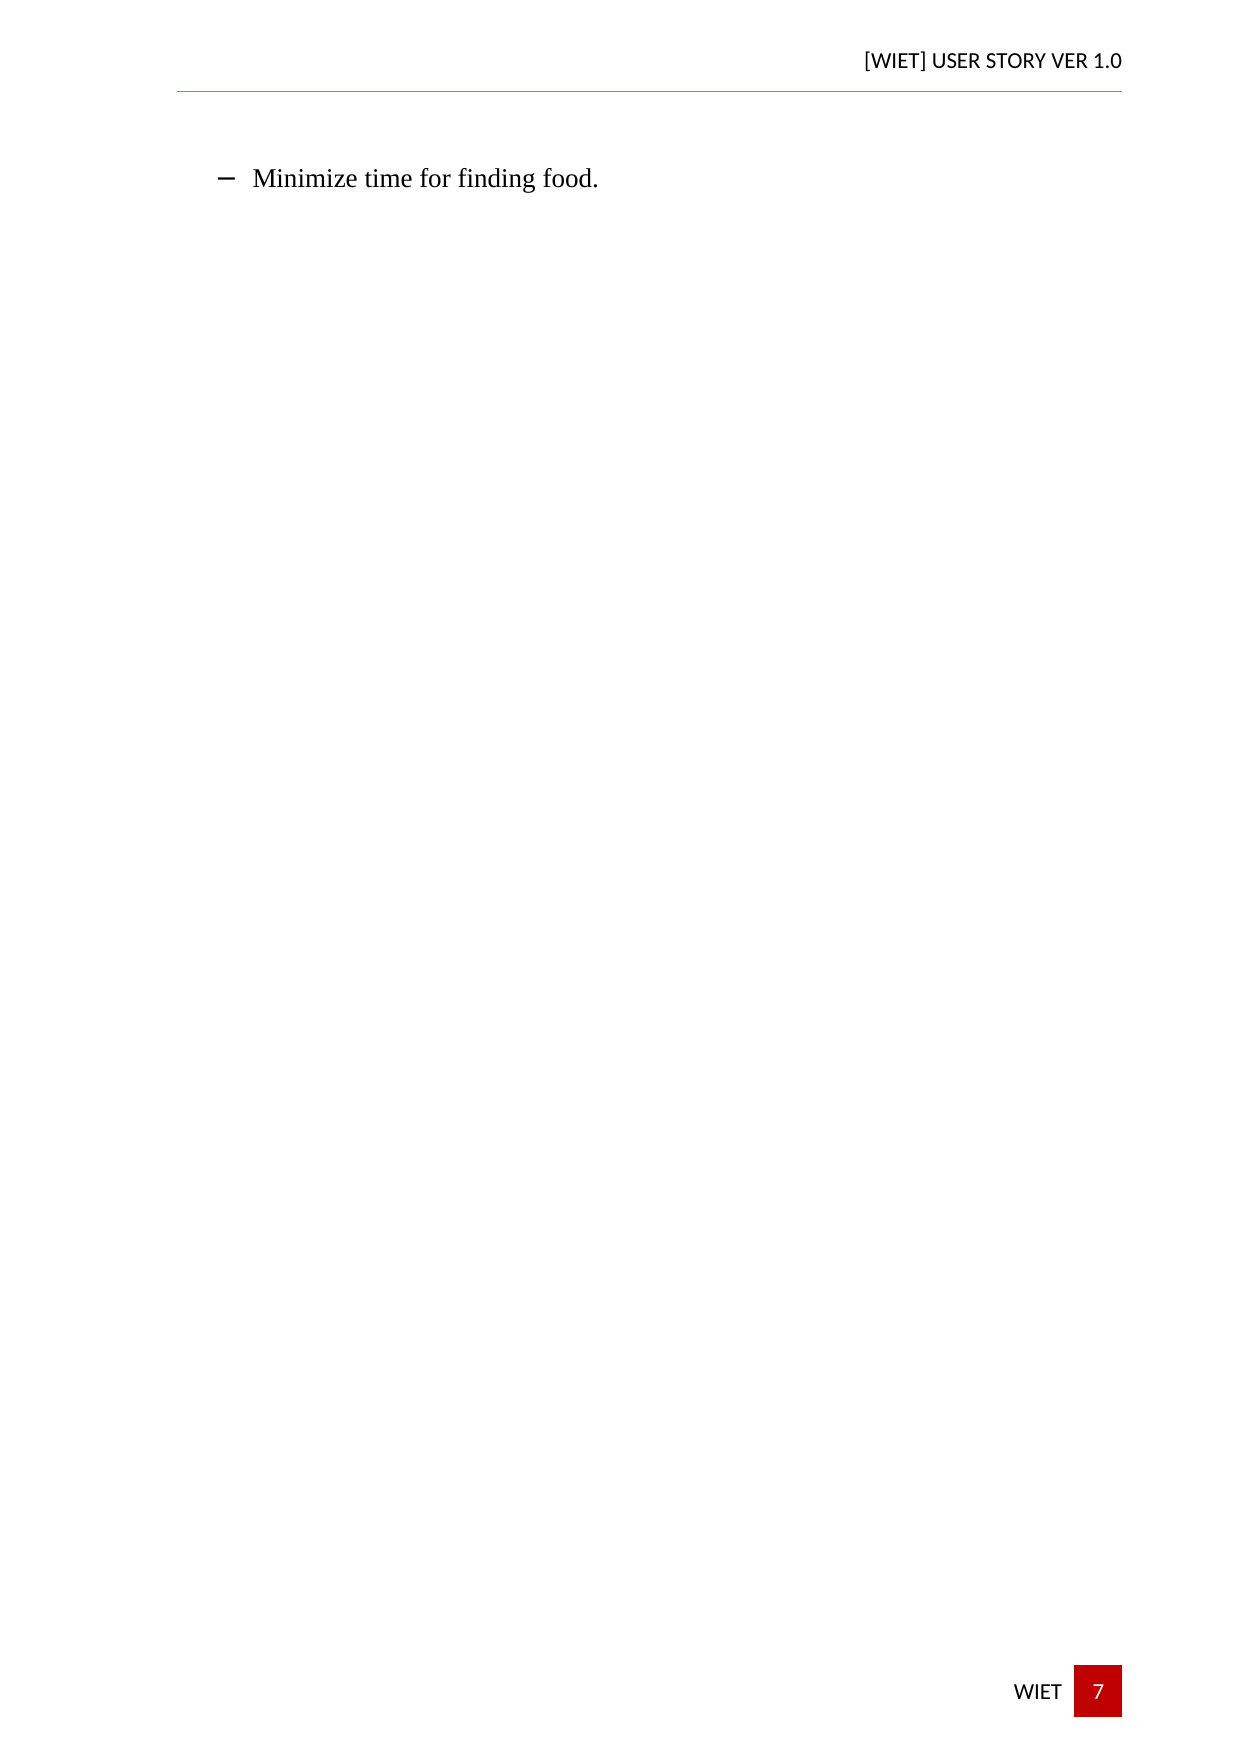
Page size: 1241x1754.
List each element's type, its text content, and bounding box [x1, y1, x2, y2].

list Minimize time for finding food. [215, 148, 1122, 203]
